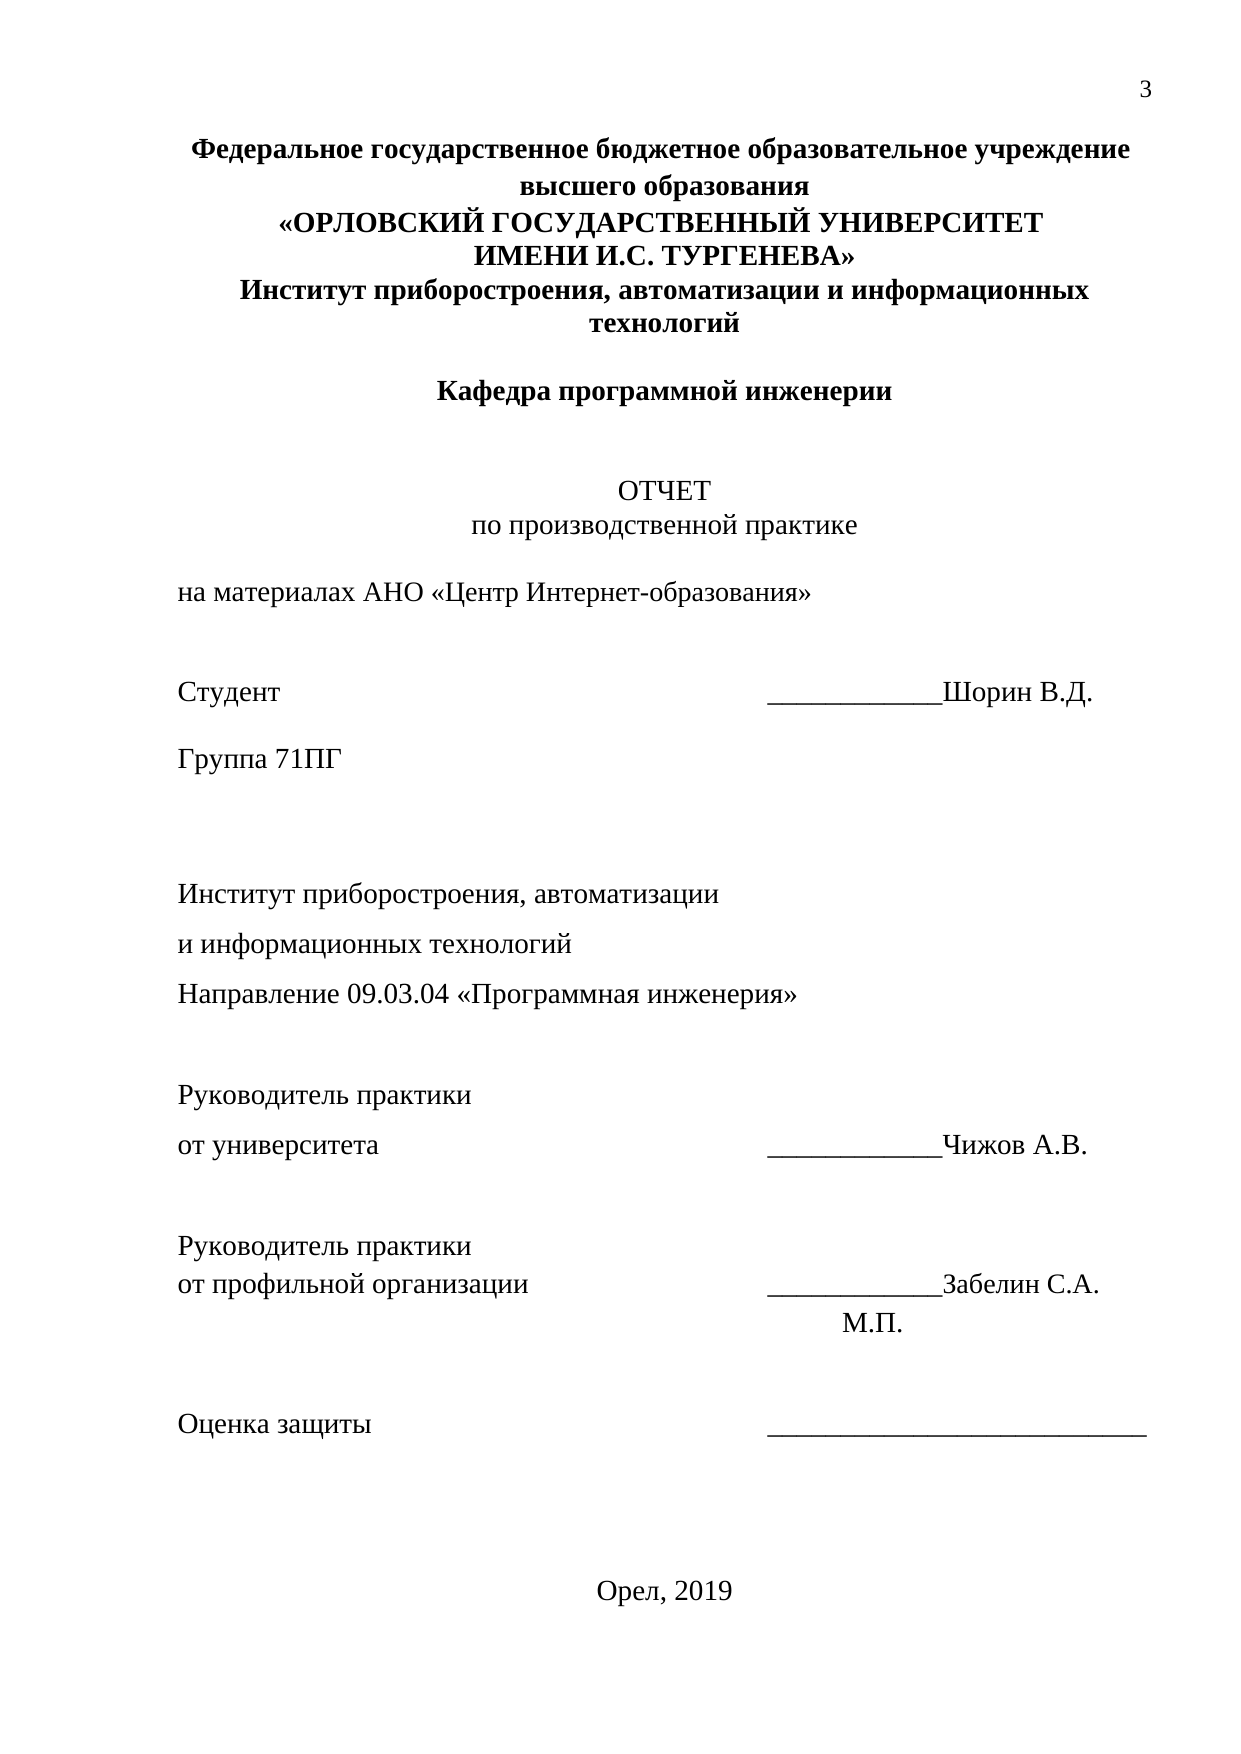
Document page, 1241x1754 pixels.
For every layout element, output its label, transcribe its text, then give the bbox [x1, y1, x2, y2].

text Руководитель практики [177, 1077, 1152, 1111]
text «ОРЛОВСКИЙ ГОСУДАРСТВЕННЫЙ УНИВЕРСИТЕТ ИМЕНИ И.С. ТУРГЕНЕВА» [177, 205, 1152, 272]
text Оценка защиты __________________________ [177, 1406, 1152, 1439]
text Направление 09.03.04 «Программная инженерия» [177, 976, 1152, 1010]
text Руководитель практики [177, 1228, 1152, 1262]
text и информационных технологий [177, 926, 1152, 960]
text М.П. [768, 1305, 1152, 1339]
text Кафедра программной инженерии [177, 373, 1152, 406]
text Институт приборостроения, автоматизации [177, 876, 1152, 909]
text по производственной практике [177, 507, 1152, 540]
text от университета ____________Чижов А.В. [177, 1127, 1152, 1161]
text Студент ____________Шорин В.Д. [177, 674, 1152, 708]
text на материалах АНО «Центр Интернет-образования» [177, 574, 1152, 607]
text ОТЧЕТ [177, 473, 1152, 507]
text Федеральное государственное бюджетное образовательное учреждение высшего образования [177, 131, 1152, 202]
text Группа 71ПГ [177, 742, 1152, 775]
text Орел, 2019 [177, 1573, 1152, 1607]
text от профильной организации ____________Забелин С.А. [177, 1267, 1152, 1300]
text Институт приборостроения, автоматизации и информационных технологий [177, 272, 1152, 339]
